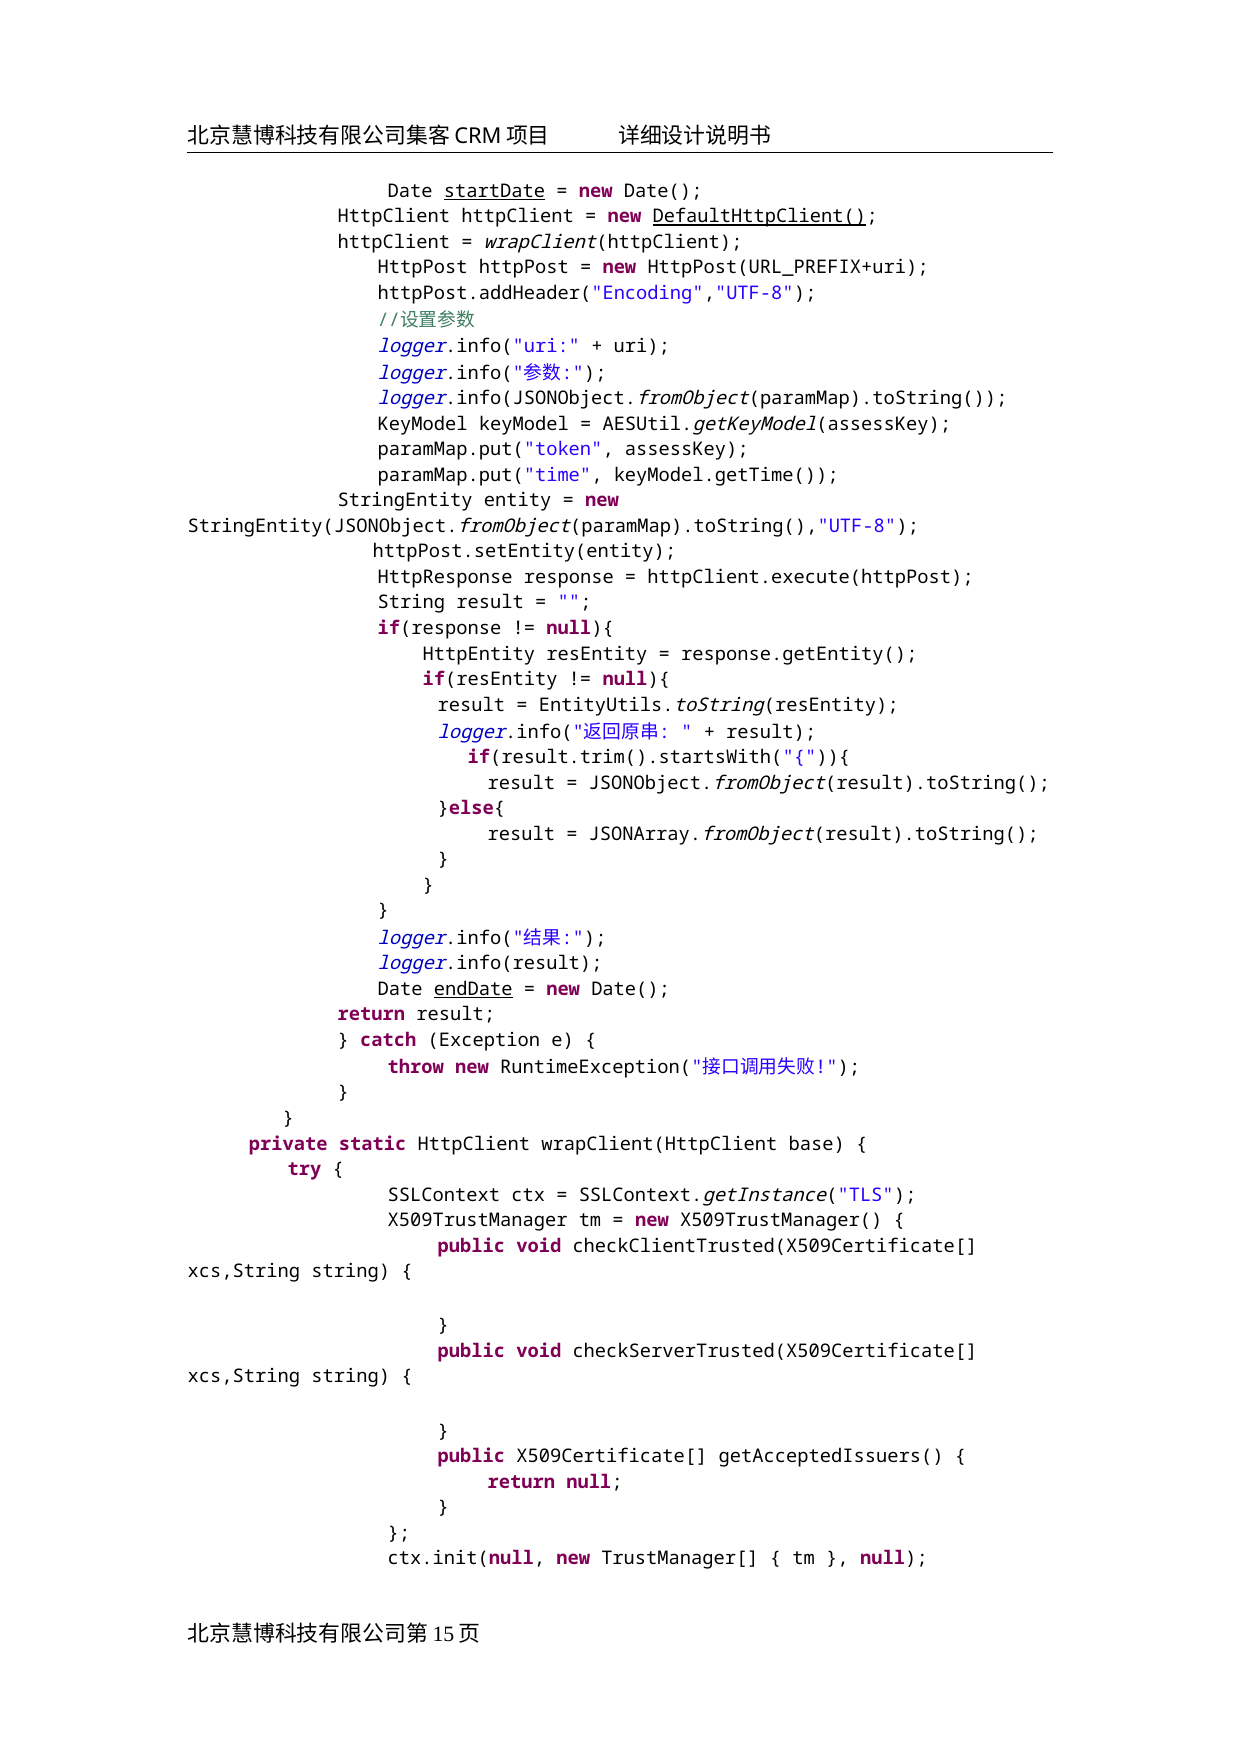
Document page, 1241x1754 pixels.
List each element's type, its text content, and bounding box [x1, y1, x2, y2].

text httpPost.setEntity(entity); [187, 538, 1053, 563]
text public void checkClientTrusted(X509Certificate[] xcs,String string) { [187, 1232, 1053, 1283]
text if(response != null){ [187, 614, 1053, 640]
text paramMap.put("token", assessKey); [187, 436, 1053, 461]
text X509TrustManager tm = new X509TrustManager() { [187, 1206, 1053, 1232]
text public void checkServerTrusted(X509Certificate[] xcs,String string) { [187, 1337, 1053, 1388]
text try { [187, 1155, 1053, 1181]
text }; [187, 1519, 1053, 1544]
text logger.info("结果:"); [187, 922, 1053, 949]
text HttpClient httpClient = new DefaultHttpClient(); [187, 203, 1053, 228]
text logger.info(JSONObject.fromObject(paramMap).toString()); [187, 385, 1053, 410]
text //设置参数 [187, 305, 1053, 332]
text ctx.init(null, new TrustManager[] { tm }, null); [187, 1544, 1053, 1570]
text return null; [187, 1468, 1053, 1493]
text logger.info(result); [187, 949, 1053, 975]
text public X509Certificate[] getAcceptedIssuers() { [187, 1442, 1053, 1468]
text result = JSONObject.fromObject(result).toString(); [187, 769, 1053, 795]
text logger.info("返回原串: " + result); [187, 716, 1053, 744]
text if(result.trim().startsWith("{")){ [187, 744, 1053, 769]
text KeyModel keyModel = AESUtil.getKeyModel(assessKey); [187, 410, 1053, 436]
text String result = ""; [187, 589, 1053, 614]
text HttpResponse response = httpClient.execute(httpPost); [187, 563, 1053, 589]
text throw new RuntimeException("接口调用失败!"); [187, 1052, 1053, 1079]
text } [187, 1079, 1053, 1104]
text logger.info("参数:"); [187, 357, 1053, 385]
text } [187, 1104, 1053, 1130]
text StringEntity entity = new StringEntity(JSONObject.fromObject(paramMap).toString(),"UTF-8"); [187, 487, 1053, 538]
text return result; [187, 1001, 1053, 1026]
text result = JSONArray.fromObject(result).toString(); [187, 820, 1053, 846]
text }else{ [187, 795, 1053, 820]
text Date startDate = new Date(); [187, 177, 1053, 203]
text SSLContext ctx = SSLContext.getInstance("TLS"); [187, 1181, 1053, 1206]
text if(resEntity != null){ [187, 665, 1053, 691]
text httpPost.addHeader("Encoding","UTF-8"); [187, 279, 1053, 305]
text paramMap.put("time", keyModel.getTime()); [187, 461, 1053, 487]
text result = EntityUtils.toString(resEntity); [187, 691, 1053, 716]
text } [187, 1417, 1053, 1442]
text } [187, 846, 1053, 871]
text } [187, 1312, 1053, 1337]
text HttpEntity resEntity = response.getEntity(); [187, 640, 1053, 665]
text Date endDate = new Date(); [187, 975, 1053, 1001]
text } [187, 1493, 1053, 1519]
text HttpPost httpPost = new HttpPost(URL_PREFIX+uri); [187, 254, 1053, 279]
text } [187, 871, 1053, 897]
text private static HttpClient wrapClient(HttpClient base) { [187, 1130, 1053, 1155]
text } [187, 897, 1053, 922]
text httpClient = wrapClient(httpClient); [187, 228, 1053, 254]
text logger.info("uri:" + uri); [187, 332, 1053, 357]
text } catch (Exception e) { [187, 1026, 1053, 1052]
